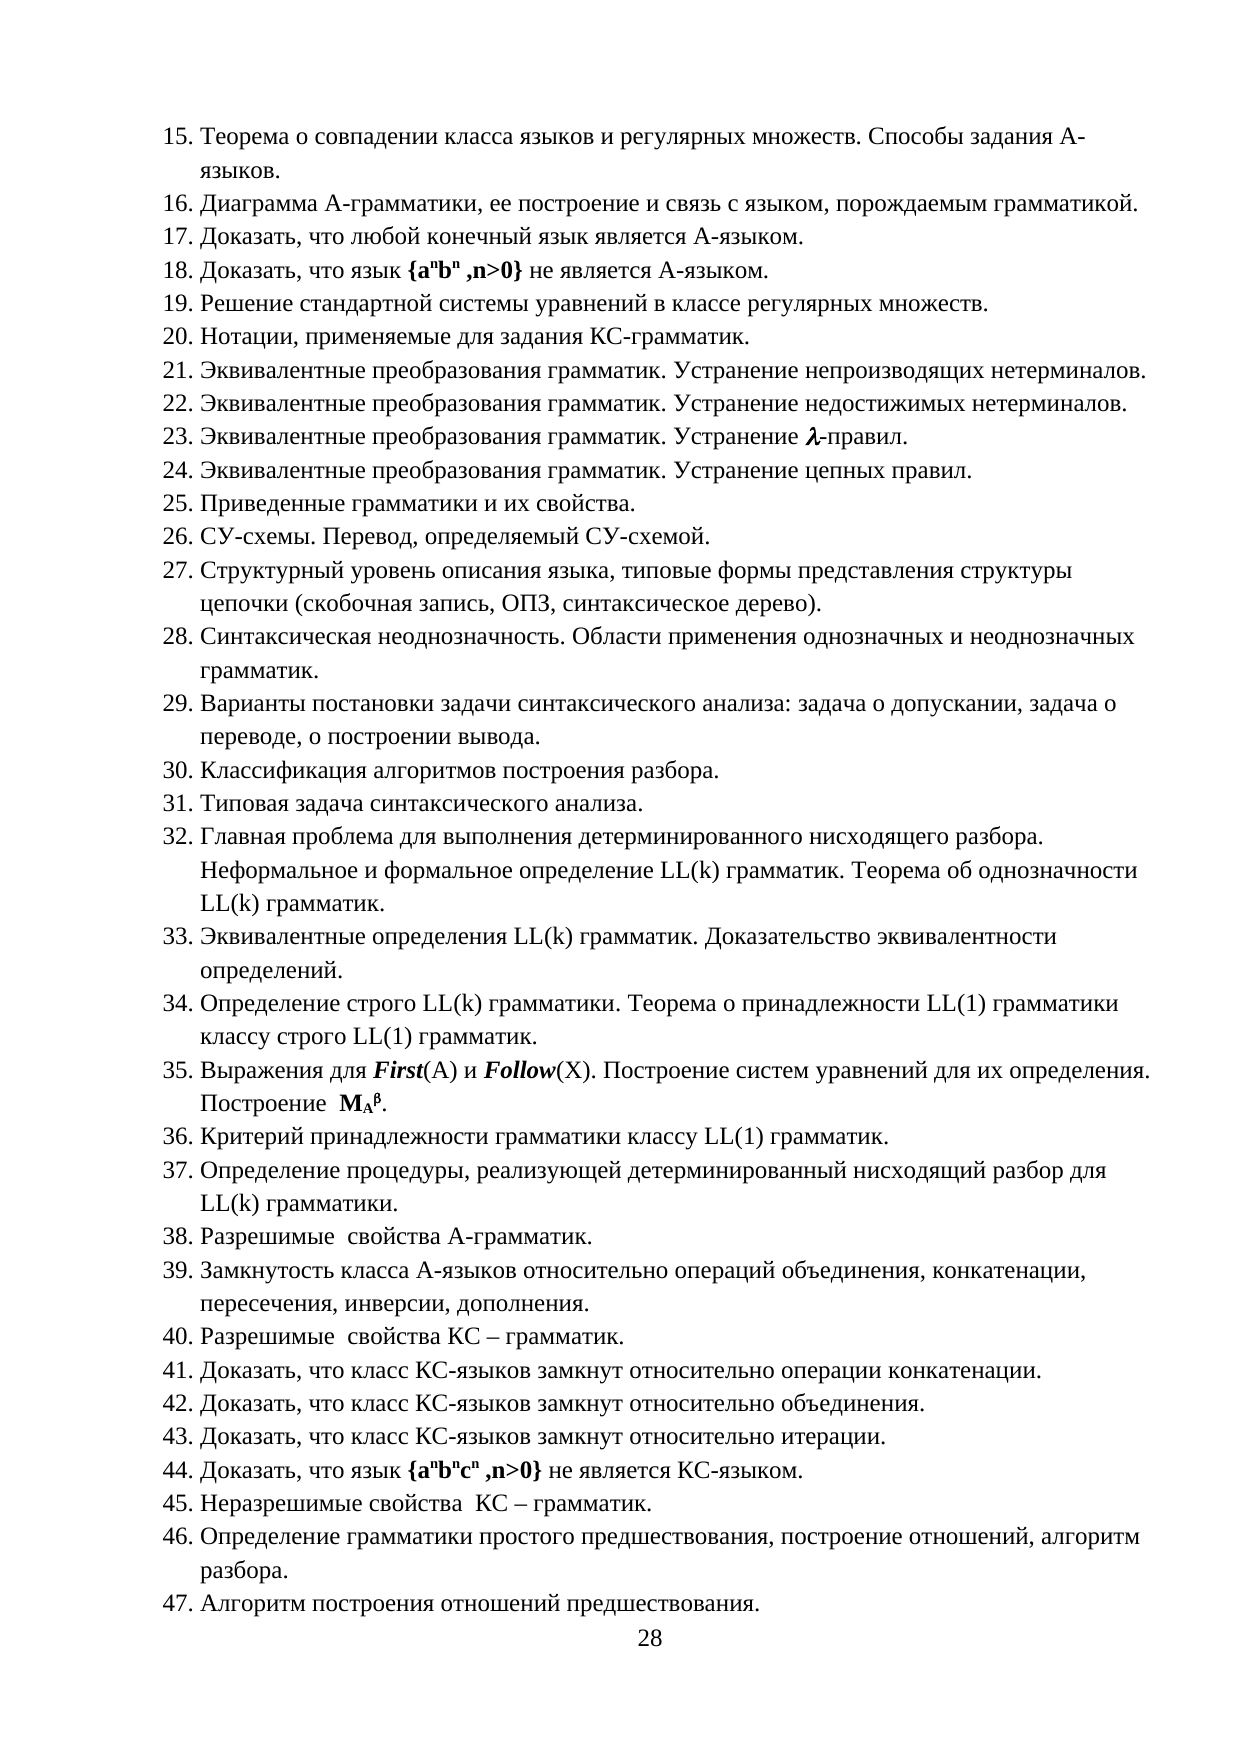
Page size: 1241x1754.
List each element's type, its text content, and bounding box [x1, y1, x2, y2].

list Определение строго LL(k) грамматики. Теорема о принадлежности LL(1) грамматики классу строго LL(1) грамматик. [162, 985, 1152, 1051]
list Критерий принадлежности грамматики классу LL(1) грамматик. [162, 1118, 1152, 1151]
list Варианты постановки задачи синтаксического анализа: задача о допускании, задача о переводе, о построении вывода. [162, 685, 1152, 751]
list Алгоритм построения отношений предшествования. [162, 1585, 1152, 1618]
list Эквивалентные преобразования грамматик. Устранение недостижимых нетерминалов. [162, 385, 1152, 418]
list Синтаксическая неоднозначность. Области применения однозначных и неоднозначных грамматик. [162, 618, 1152, 685]
list Эквивалентные преобразования грамматик. Устранение цепных правил. [162, 451, 1152, 485]
list Эквивалентные определения LL(k) грамматик. Доказательство эквивалентности определений. [162, 918, 1152, 985]
list Неразрешимые свойства КС – грамматик. [162, 1485, 1152, 1518]
list Нотации, применяемые для задания КС-грамматик. [162, 318, 1152, 351]
list СУ-схемы. Перевод, определяемый СУ-схемой. [162, 518, 1152, 551]
list Структурный уровень описания языка, типовые формы представления структуры цепочки (скобочная запись, ОПЗ, синтаксическое дерево). [162, 551, 1152, 618]
list Определение грамматики простого предшествования, построение отношений, алгоритм разбора. [162, 1518, 1152, 1585]
list Замкнутость класса А-языков относительно операций объединения, конкатенации, пересечения, инверсии, дополнения. [162, 1251, 1152, 1318]
list Решение стандартной системы уравнений в классе регулярных множеств. [162, 285, 1152, 318]
list Разрешимые свойства КС – грамматик. [162, 1318, 1152, 1351]
list Эквивалентные преобразования грамматик. Устранение непроизводящих нетерминалов. [162, 351, 1152, 385]
list Доказать, что класс КС-языков замкнут относительно операции конкатенации. [162, 1351, 1152, 1385]
list Диаграмма А-грамматики, ее построение и связь с языком, порождаемым грамматикой. [162, 185, 1152, 218]
list Доказать, что класс КС-языков замкнут относительно объединения. [162, 1385, 1152, 1418]
list Доказать, что язык {anbn ,n>0} не является А-языком. [162, 251, 1152, 285]
list Определение процедуры, реализующей детерминированный нисходящий разбор для LL(k) грамматики. [162, 1151, 1152, 1218]
list Эквивалентные преобразования грамматик. Устранение -правил. [162, 418, 1152, 451]
list Типовая задача синтаксического анализа. [162, 785, 1152, 818]
list Классификация алгоритмов построения разбора. [162, 751, 1152, 785]
list Доказать, что класс КС-языков замкнут относительно итерации. [162, 1418, 1152, 1451]
list Приведенные грамматики и их свойства. [162, 485, 1152, 518]
list Главная проблема для выполнения детерминированного нисходящего разбора. Неформальное и формальное определение LL(k) грамматик. Теорема об однозначности LL(k) грамматик. [162, 818, 1152, 918]
list Доказать, что любой конечный язык является А-языком. [162, 218, 1152, 251]
list Разрешимые свойства А-грамматик. [162, 1218, 1152, 1251]
list Выражения для First(A) и Follow(X). Построение систем уравнений для их определения. Построение MA. [162, 1051, 1152, 1118]
list Доказать, что язык {anbncn ,n>0} не является КС-языком. [162, 1451, 1152, 1485]
list Теорема о совпадении класса языков и регулярных множеств. Способы задания А-языков. [162, 118, 1152, 185]
